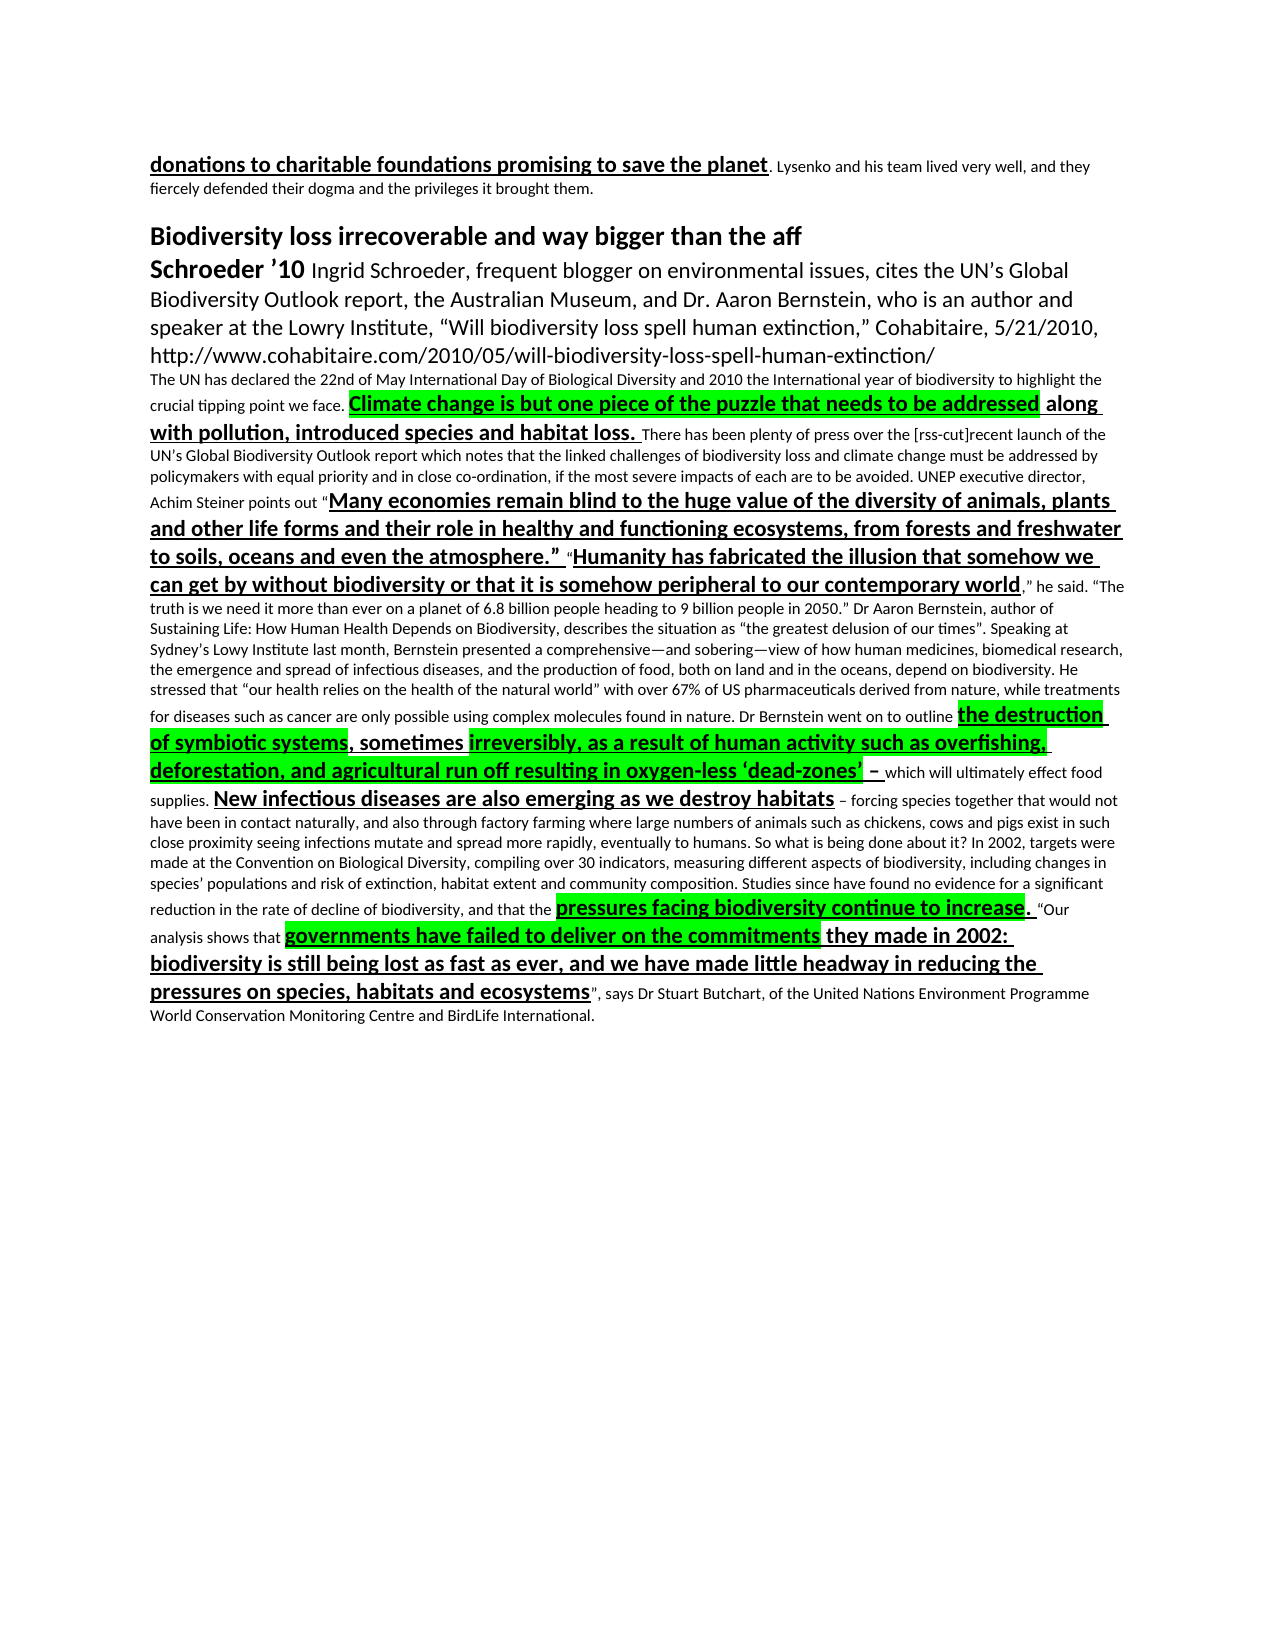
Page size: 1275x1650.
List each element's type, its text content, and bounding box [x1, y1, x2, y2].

text Schroeder ’10 Ingrid Schroeder, frequent blogger on environmental issues, cites the UN’s Global Biodiversity Outlook report, the Australian Museum, and Dr. Aaron Bernstein, who is an author and speaker at the Lowry Institute, “Will biodiversity loss spell human extinction,” Cohabitaire, 5/21/2010, http://www.cohabitaire.com/2010/05/will-biodiversity-loss-spell-human-extinction/ [150, 252, 1125, 369]
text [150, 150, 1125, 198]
subtitle Biodiversity loss irrecoverable and way bigger than the aff [150, 219, 1125, 252]
text The UN has declared the 22nd of May International Day of Biological Diversity and 2010 the International year of biodiversity to highlight the crucial tipping point we face. Climate change is but one piece of the puzzle that needs to be addressed along with pollution, introduced species and habitat loss. There has been plenty of press over the [rss-cut]recent launch of the UN’s Global Biodiversity Outlook report which notes that the linked challenges of biodiversity loss and climate change must be addressed by policymakers with equal priority and in close co-ordination, if the most severe impacts of each are to be avoided. UNEP executive director, Achim Steiner points out “Many economies remain blind to the huge value of the diversity of animals, plants and other life forms and their role in healthy and functioning ecosystems, from forests and freshwater to soils, oceans and even the atmosphere.” “Humanity has fabricated the illusion that somehow we can get by without biodiversity or that it is somehow peripheral to our contemporary world,” he said. “The truth is we need it more than ever on a planet of 6.8 billion people heading to 9 billion people in 2050.” Dr Aaron Bernstein, author of Sustaining Life: How Human Health Depends on Biodiversity, describes the situation as “the greatest delusion of our times”. Speaking at Sydney’s Lowy Institute last month, Bernstein presented a comprehensive—and sobering—view of how human medicines, biomedical research, the emergence and spread of infectious diseases, and the production of food, both on land and in the oceans, depend on biodiversity. He stressed that “our health relies on the health of the natural world” with over 67% of US pharmaceuticals derived from nature, while treatments for diseases such as cancer are only possible using complex molecules found in nature. Dr Bernstein went on to outline the destruction of symbiotic systems, sometimes irreversibly, as a result of human activity such as overfishing, deforestation, and agricultural run off resulting in oxygen-less ‘dead-zones’ – which will ultimately effect food supplies. New infectious diseases are also emerging as we destroy habitats – forcing species together that would not have been in contact naturally, and also through factory farming where large numbers of animals such as chickens, cows and pigs exist in such close proximity seeing infections mutate and spread more rapidly, eventually to humans. So what is being done about it? In 2002, targets were made at the Convention on Biological Diversity, compiling over 30 indicators, measuring different aspects of biodiversity, including changes in species’ populations and risk of extinction, habitat extent and community composition. Studies since have found no evidence for a significant reduction in the rate of decline of biodiversity, and that the pressures facing biodiversity continue to increase. “Our analysis shows that governments have failed to deliver on the commitments they made in 2002: biodiversity is still being lost as fast as ever, and we have made little headway in reducing the pressures on species, habitats and ecosystems”, says Dr Stuart Butchart, of the United Nations Environment Programme World Conservation Monitoring Centre and BirdLife International. [150, 369, 1125, 1026]
